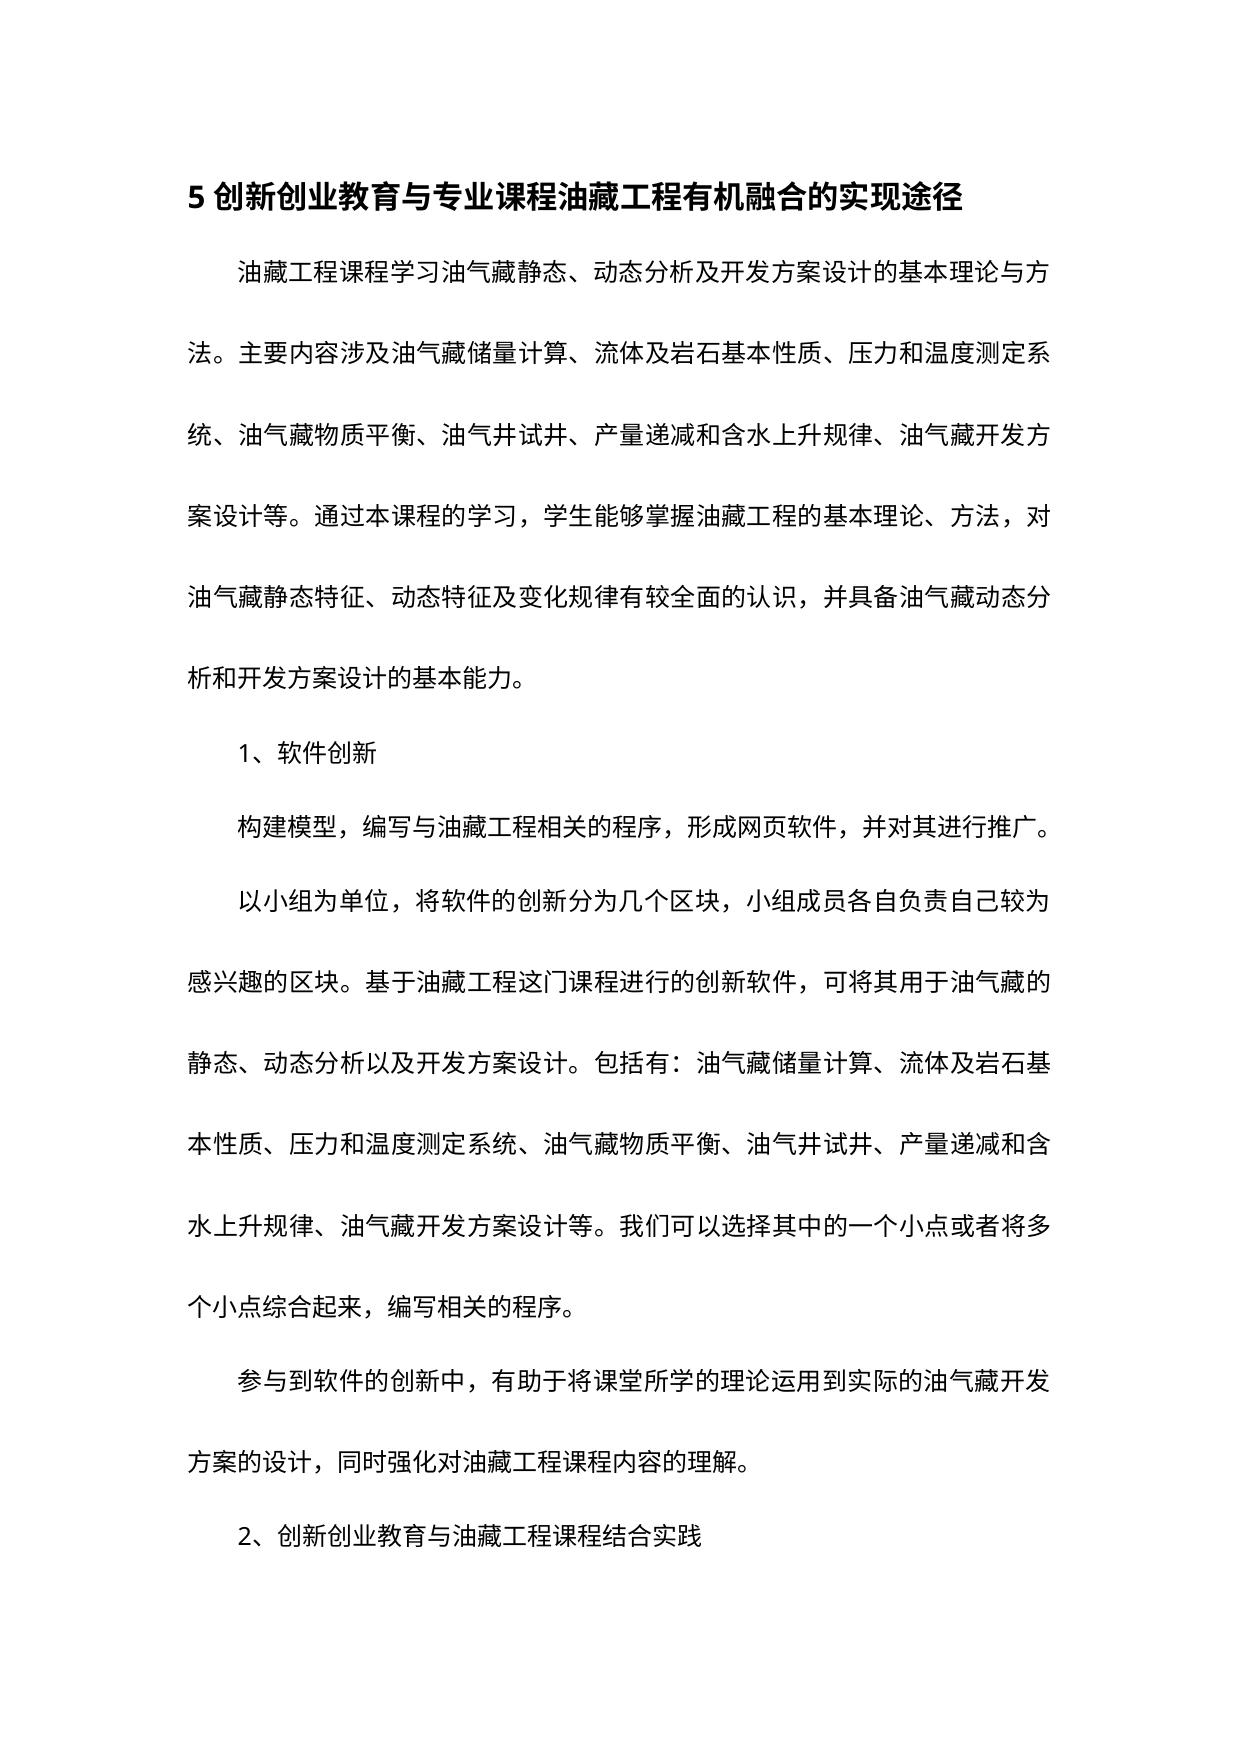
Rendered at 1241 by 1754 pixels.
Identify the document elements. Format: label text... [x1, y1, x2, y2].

text 1、软件创新 [187, 719, 1053, 784]
text 油藏工程课程学习油气藏静态、动态分析及开发方案设计的基本理论与方法。主要内容涉及油气藏储量计算、流体及岩石基本性质、压力和温度测定系统、油气藏物质平衡、油气井试井、产量递减和含水上升规律、油气藏开发方案设计等。通过本课程的学习，学生能够掌握油藏工程的基本理论、方法，对油气藏静态特征、动态特征及变化规律有较全面的认识，并具备油气藏动态分析和开发方案设计的基本能力。 [187, 238, 1053, 709]
subtitle 5 创新创业教育与专业课程油藏工程有机融合的实现途径 [187, 162, 1053, 227]
text 参与到软件的创新中，有助于将课堂所学的理论运用到实际的油气藏开发方案的设计，同时强化对油藏工程课程内容的理解。 [187, 1347, 1053, 1493]
text 2、创新创业教育与油藏工程课程结合实践 [187, 1502, 1053, 1567]
text 构建模型，编写与油藏工程相关的程序，形成网页软件，并对其进行推广。 [187, 793, 1053, 858]
text 以小组为单位，将软件的创新分为几个区块，小组成员各自负责自己较为感兴趣的区块。基于油藏工程这门课程进行的创新软件，可将其用于油气藏的静态、动态分析以及开发方案设计。包括有：油气藏储量计算、流体及岩石基本性质、压力和温度测定系统、油气藏物质平衡、油气井试井、产量递减和含水上升规律、油气藏开发方案设计等。我们可以选择其中的一个小点或者将多个小点综合起来，编写相关的程序。 [187, 867, 1053, 1338]
